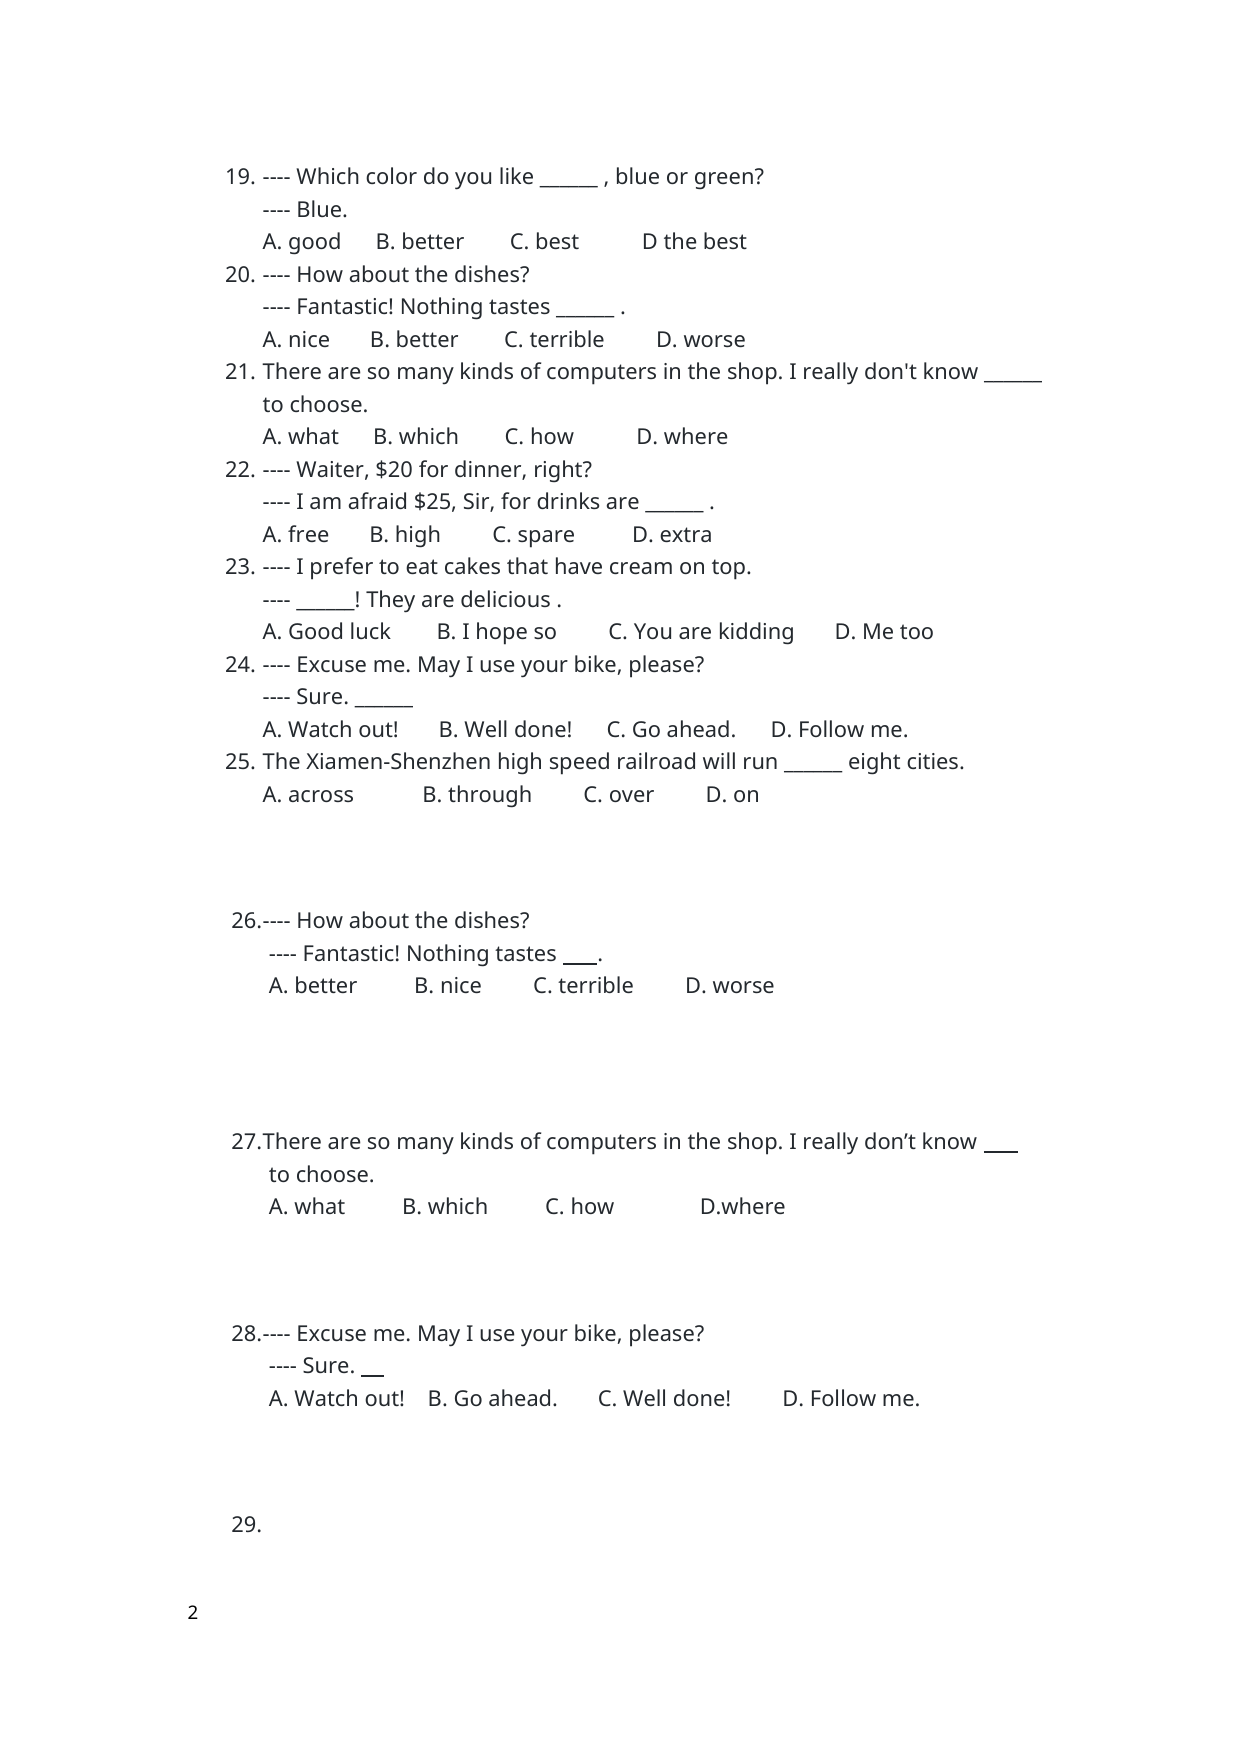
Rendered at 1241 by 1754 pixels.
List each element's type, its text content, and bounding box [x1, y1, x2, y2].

list ---- How about the dishes? ---- Fantastic! Nothing tastes . A. better B. nice C. terrible D. worse [231, 904, 1053, 1001]
list The Xiamen-Shenzhen high speed railroad will run ______ eight cities. A. across B. through C. over D. on [225, 745, 1053, 875]
list ---- Which color do you like ______ , blue or green? ---- Blue. A. good B. better C. best D the best [225, 160, 1053, 257]
list ---- I prefer to eat cakes that have cream on top. ---- ______! They are delicious . A. Good luck B. I hope so C. You are kidding D. Me too [225, 550, 1053, 647]
list ---- How about the dishes? ---- Fantastic! Nothing tastes ______ . A. nice B. better C. terrible D. worse [225, 257, 1053, 355]
list ---- Waiter, $20 for dinner, right? ---- I am afraid $25, Sir, for drinks are ______ . A. free B. high C. spare D. extra [225, 452, 1053, 550]
list There are so many kinds of computers in the shop. I really don't know ______ to choose. A. what B. which C. how D. where [225, 355, 1053, 452]
list ---- Excuse me. May I use your bike, please? ---- Sure. A. Watch out! B. Go ahead. C. Well done! D. Follow me. [231, 1316, 1053, 1479]
list ---- Excuse me. May I use your bike, please? ---- Sure. ______ A. Watch out! B. Well done! C. Go ahead. D. Follow me. [225, 647, 1053, 745]
list There are so many kinds of computers in the shop. I really don’t know to choose. A. what B. which C. how D.where [231, 1125, 1053, 1287]
